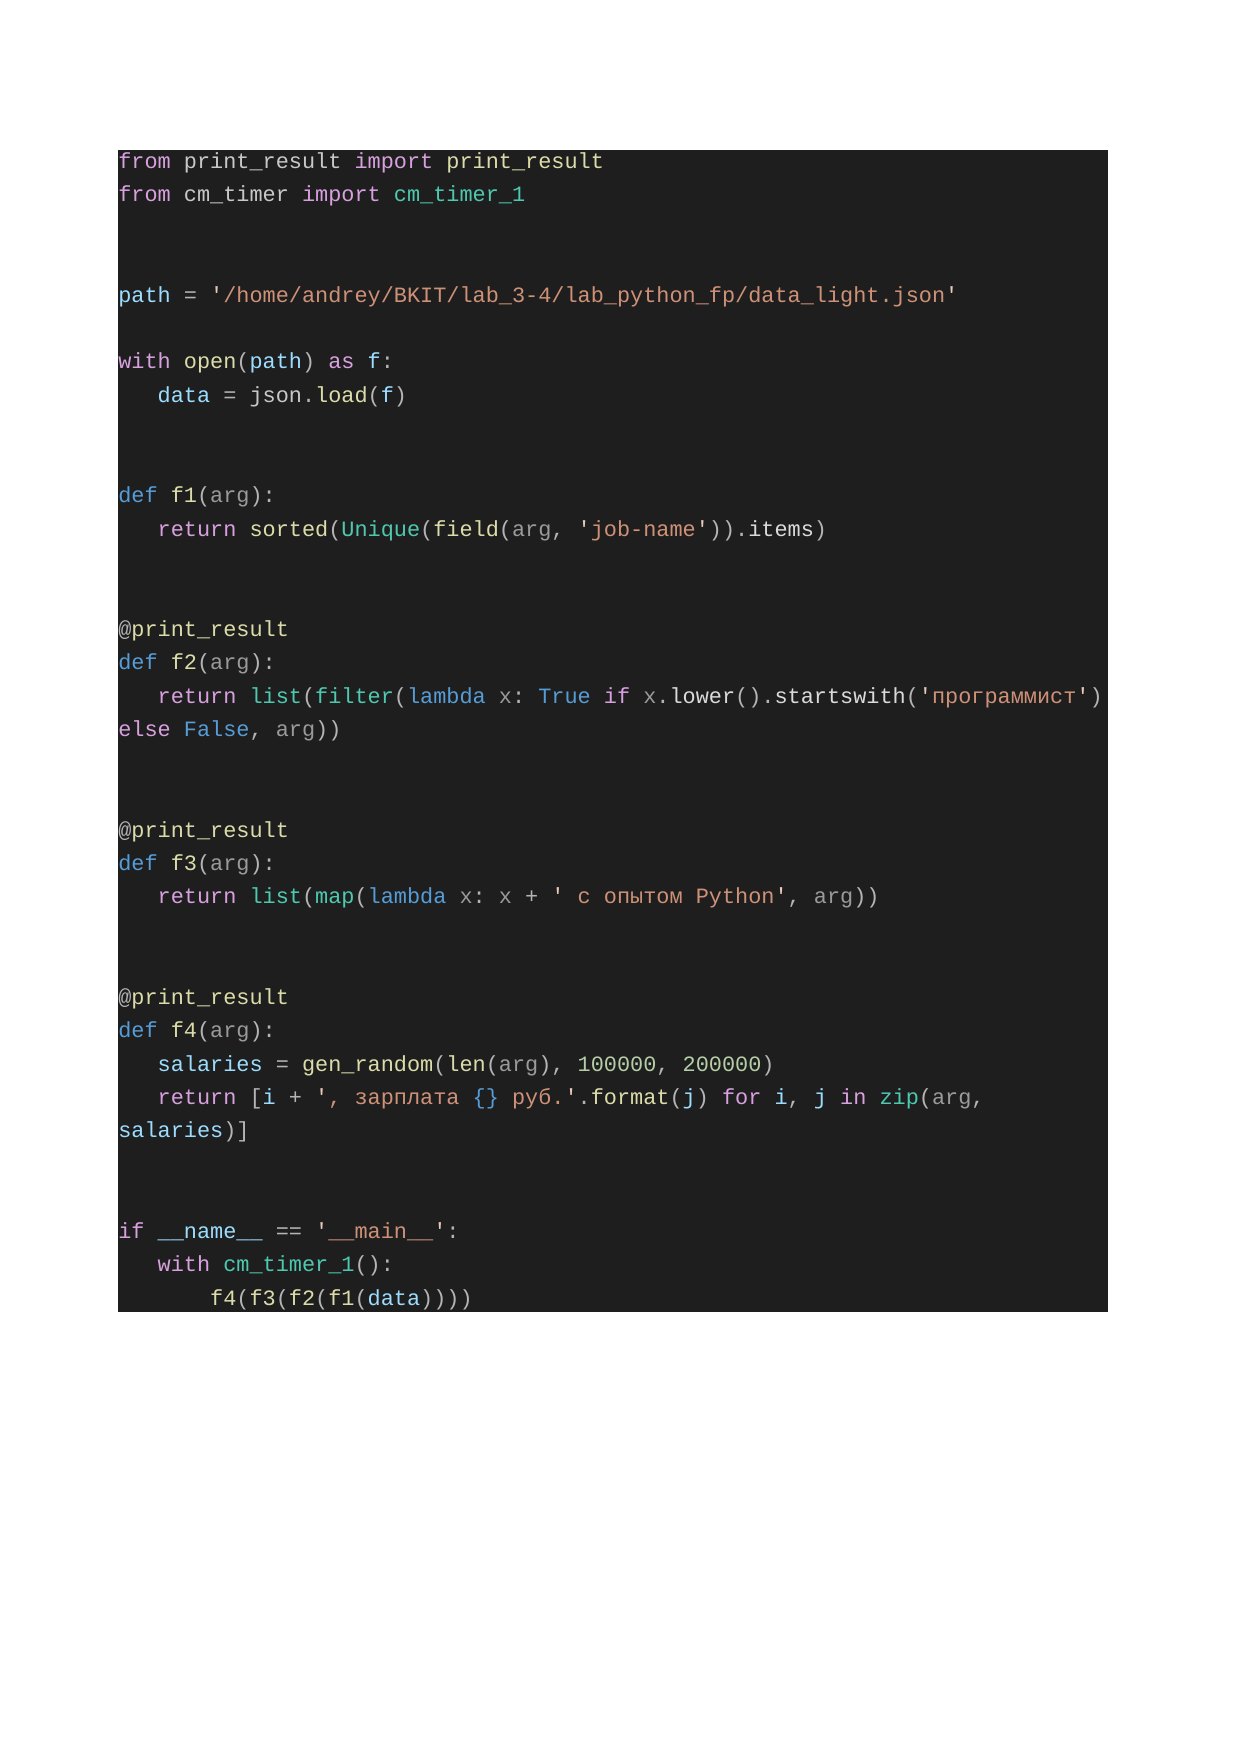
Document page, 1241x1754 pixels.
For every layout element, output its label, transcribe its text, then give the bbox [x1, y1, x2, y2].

text if __name__ == '__main__': [118, 1220, 1108, 1245]
text return sorted(Unique(field(arg, 'job-name')).items) [118, 518, 1108, 543]
text with open(path) as f: [118, 351, 1108, 375]
text return list(map(lambda x: x + ' с опытом Python', arg)) [118, 886, 1108, 910]
text return list(filter(lambda x: True if x.lower().startswith('программист') else False, arg)) [118, 685, 1108, 743]
text f4(f3(f2(f1(data)))) [118, 1287, 1108, 1312]
text with cm_timer_1(): [118, 1253, 1108, 1278]
text @print_result [118, 986, 1108, 1011]
text def f4(arg): [118, 1019, 1108, 1044]
text def f2(arg): [118, 652, 1108, 676]
text def f1(arg): [118, 484, 1108, 509]
text path = '/home/andrey/BKIT/lab_3-4/lab_python_fp/data_light.json' [118, 284, 1108, 308]
text from print_result import print_result [118, 150, 1108, 175]
text salaries = gen_random(len(arg), 100000, 200000) [118, 1053, 1108, 1078]
text @print_result [118, 819, 1108, 843]
text from cm_timer import cm_timer_1 [118, 183, 1108, 208]
text return [i + ', зарплата {} руб.'.format(j) for i, j in zip(arg, salaries)] [118, 1086, 1108, 1144]
text @print_result [118, 618, 1108, 643]
text data = json.load(f) [118, 384, 1108, 409]
text def f3(arg): [118, 852, 1108, 877]
